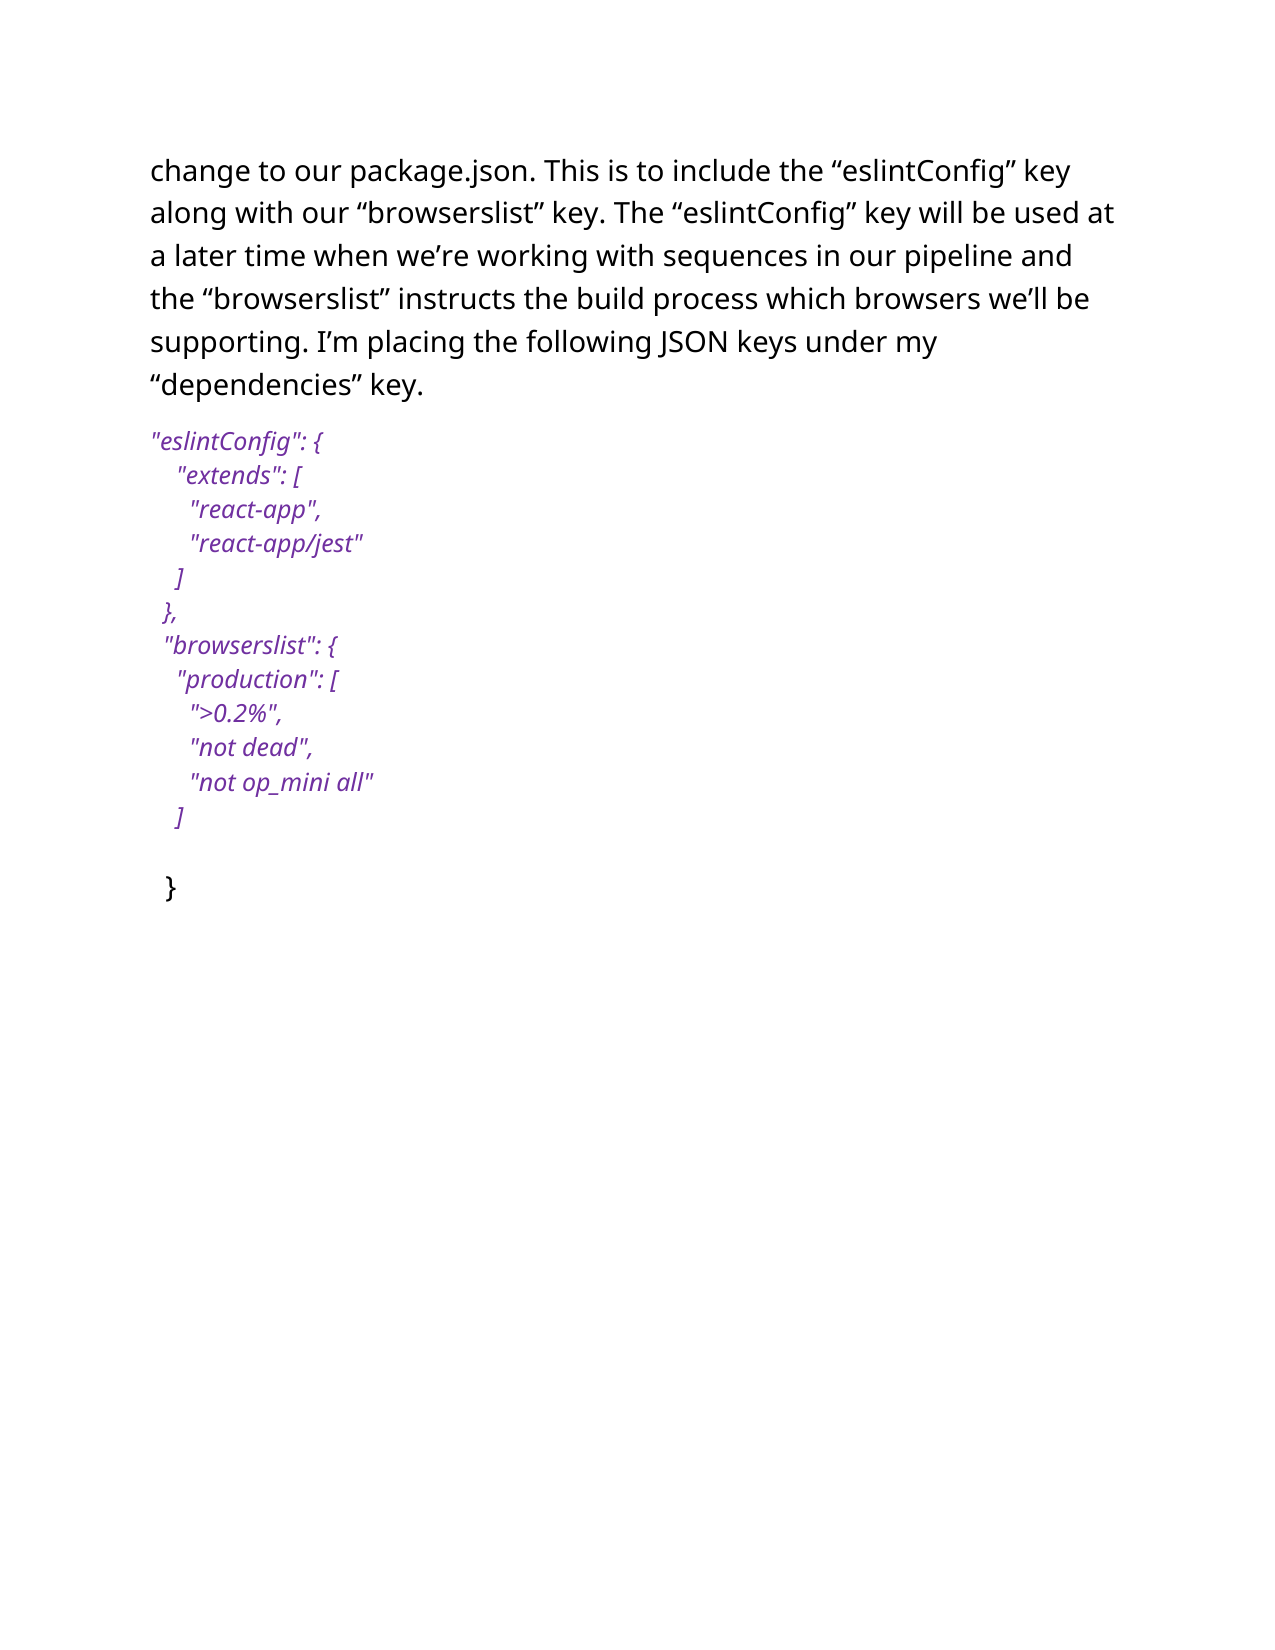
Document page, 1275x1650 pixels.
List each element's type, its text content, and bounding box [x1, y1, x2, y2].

text "not op_mini all" [150, 764, 1125, 798]
text "production": [ [150, 662, 1125, 696]
text "browserslist": { [150, 628, 1125, 662]
text }, [150, 594, 1125, 628]
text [150, 150, 1125, 404]
text ">0.2%", [150, 696, 1125, 730]
text "extends": [ [150, 458, 1125, 492]
text "not dead", [150, 730, 1125, 764]
text "eslintConfig": { [150, 423, 1125, 458]
text "react-app", [150, 492, 1125, 526]
text "react-app/jest" [150, 526, 1125, 560]
text } [150, 866, 1125, 906]
text ] [150, 798, 1125, 832]
text ] [150, 560, 1125, 594]
